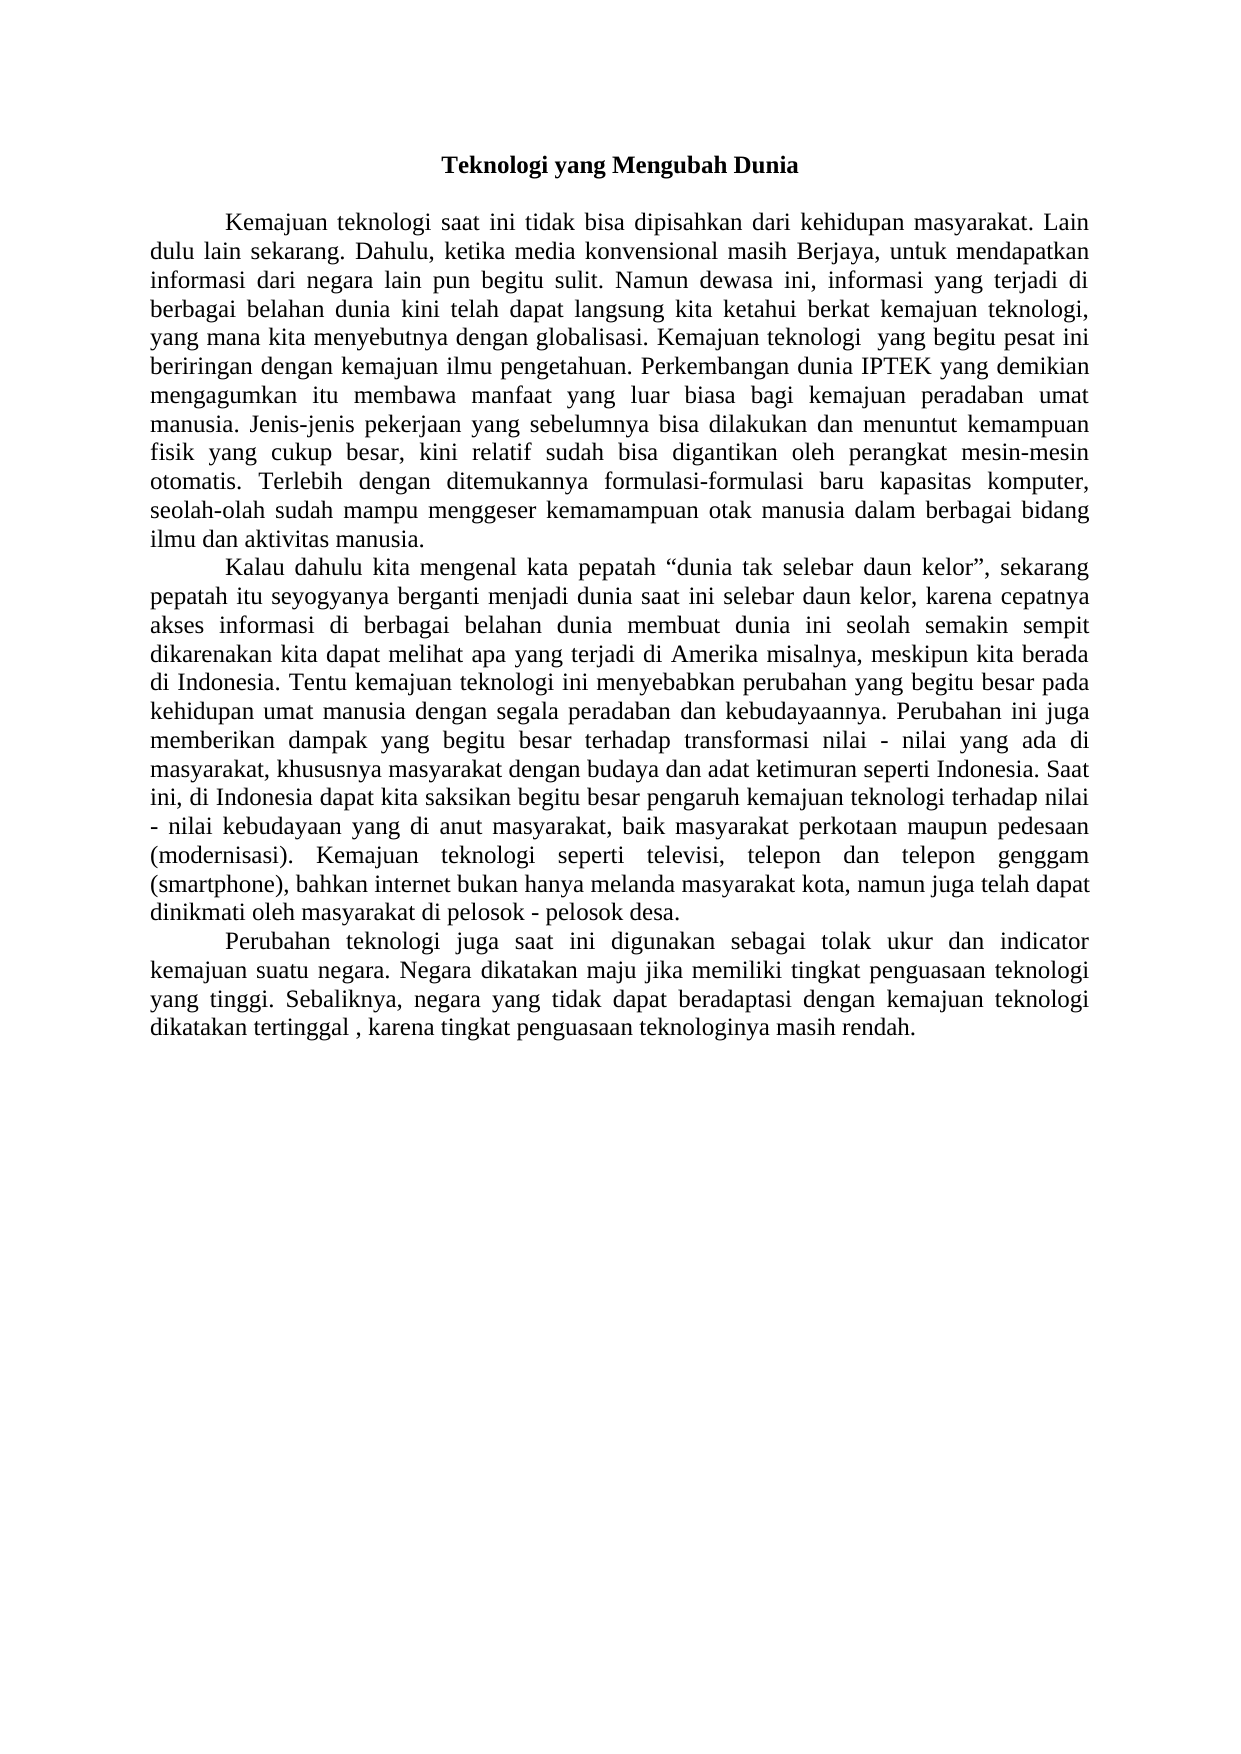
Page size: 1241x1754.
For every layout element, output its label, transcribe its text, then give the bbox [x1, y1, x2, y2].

text Teknologi yang Mengubah Dunia [150, 150, 1090, 179]
text Perubahan teknologi juga saat ini digunakan sebagai tolak ukur dan indicator kemajuan suatu negara. Negara dikatakan maju jika memiliki tingkat penguasaan teknologi yang tinggi. Sebaliknya, negara yang tidak dapat beradaptasi dengan kemajuan teknologi dikatakan tertinggal , karena tingkat penguasaan teknologinya masih rendah. [150, 926, 1090, 1041]
text Kemajuan teknologi saat ini tidak bisa dipisahkan dari kehidupan masyarakat. Lain dulu lain sekarang. Dahulu, ketika media konvensional masih Berjaya, untuk mendapatkan informasi dari negara lain pun begitu sulit. Namun dewasa ini, informasi yang terjadi di berbagai belahan dunia kini telah dapat langsung kita ketahui berkat kemajuan teknologi, yang mana kita menyebutnya dengan globalisasi. Kemajuan teknologi yang begitu pesat ini beriringan dengan kemajuan ilmu pengetahuan. Perkembangan dunia IPTEK yang demikian mengagumkan itu membawa manfaat yang luar biasa bagi kemajuan peradaban umat manusia. Jenis-jenis pekerjaan yang sebelumnya bisa dilakukan dan menuntut kemampuan fisik yang cukup besar, kini relatif sudah bisa digantikan oleh perangkat mesin-mesin otomatis. Terlebih dengan ditemukannya formulasi-formulasi baru kapasitas komputer, seolah-olah sudah mampu menggeser kemamampuan otak manusia dalam berbagai bidang ilmu dan aktivitas manusia. [150, 207, 1090, 552]
text Kalau dahulu kita mengenal kata pepatah “dunia tak selebar daun kelor”, sekarang pepatah itu seyogyanya berganti menjadi dunia saat ini selebar daun kelor, karena cepatnya akses informasi di berbagai belahan dunia membuat dunia ini seolah semakin sempit dikarenakan kita dapat melihat apa yang terjadi di Amerika misalnya, meskipun kita berada di Indonesia. Tentu kemajuan teknologi ini menyebabkan perubahan yang begitu besar pada kehidupan umat manusia dengan segala peradaban dan kebudayaannya. Perubahan ini juga memberikan dampak yang begitu besar terhadap transformasi nilai - nilai yang ada di masyarakat, khususnya masyarakat dengan budaya dan adat ketimuran seperti Indonesia. Saat ini, di Indonesia dapat kita saksikan begitu besar pengaruh kemajuan teknologi terhadap nilai - nilai kebudayaan yang di anut masyarakat, baik masyarakat perkotaan maupun pedesaan (modernisasi). Kemajuan teknologi seperti televisi, telepon dan telepon genggam (smartphone), bahkan internet bukan hanya melanda masyarakat kota, namun juga telah dapat dinikmati oleh masyarakat di pelosok - pelosok desa. [150, 552, 1090, 926]
